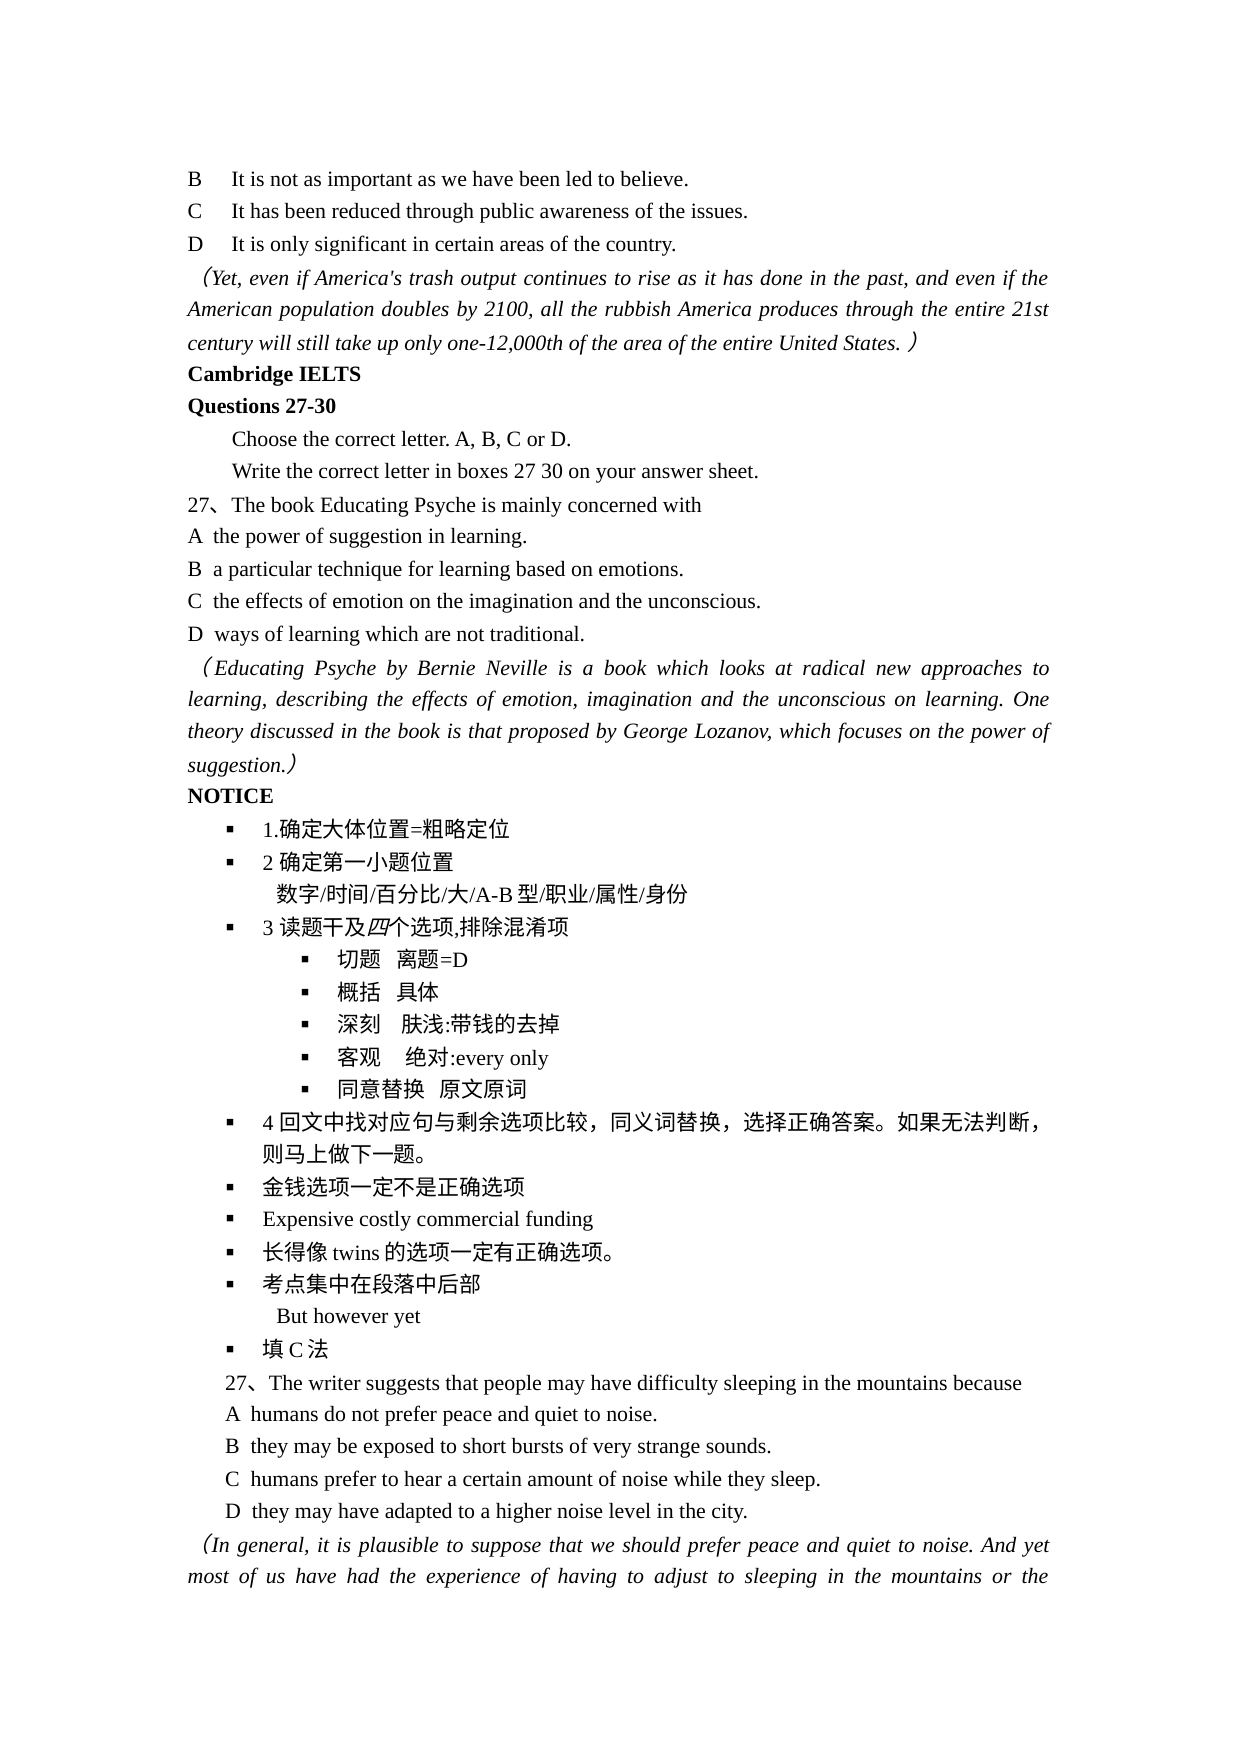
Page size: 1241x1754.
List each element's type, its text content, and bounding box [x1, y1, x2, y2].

list 客观 绝对:every only [300, 1039, 1053, 1072]
list 考点集中在段落中后部 [225, 1267, 1053, 1299]
list 深刻 肤浅:带钱的去掉 [300, 1007, 1053, 1039]
list 3 读题干及四个选项,排除混淆项 [225, 909, 1053, 942]
list 长得像twins的选项一定有正确选项。 [225, 1234, 1053, 1267]
text D ways of learning which are not traditional. [187, 617, 1053, 649]
list 切题 离题=D [300, 942, 1053, 974]
list 2 确定第一小题位置 [225, 844, 1053, 877]
text Cambridge IELTS [187, 357, 1053, 389]
list 金钱选项一定不是正确选项 [225, 1169, 1053, 1202]
text Write the correct letter in boxes 27 30 on your answer sheet. [187, 454, 1053, 487]
text B they may be exposed to short bursts of very strange sounds. [225, 1429, 1053, 1462]
list 1.确定大体位置=粗略定位 [225, 812, 1053, 844]
text 27、The writer suggests that people may have difficulty sleeping in the mountains because [225, 1364, 1053, 1397]
text （Educating Psyche by Bernie Neville is a book which looks at radical new approaches to learning, describing the effects of emotion, imagination and the unconscious on learning. One theory discussed in the book is that proposed by George Lozanov, which focuses on the power of suggestion.） [187, 649, 1053, 779]
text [187, 1527, 1053, 1592]
text A humans do not prefer peace and quiet to noise. [225, 1397, 1053, 1429]
list 4 回文中找对应句与剩余选项比较，同义词替换，选择正确答案。如果无法判断，则马上做下一题。 [225, 1104, 1053, 1169]
text B It is not as important as we have been led to believe. [187, 162, 1053, 194]
list 填C法 [225, 1332, 1053, 1364]
text D they may have adapted to a higher noise level in the city. [225, 1494, 1053, 1527]
text 数字/时间/百分比/大/A-B型/职业/属性/身份 [225, 877, 1053, 909]
text C the effects of emotion on the imagination and the unconscious. [187, 584, 1053, 617]
text D It is only significant in certain areas of the country. [187, 227, 1053, 259]
text Choose the correct letter. A, B, C or D. [187, 422, 1053, 454]
text But however yet [187, 1299, 1053, 1332]
text Questions 27-30 [187, 389, 1053, 422]
text C humans prefer to hear a certain amount of noise while they sleep. [225, 1462, 1053, 1494]
list 概括 具体 [300, 974, 1053, 1007]
text C It has been reduced through public awareness of the issues. [187, 194, 1053, 227]
text A the power of suggestion in learning. [187, 519, 1053, 552]
text NOTICE [187, 779, 1053, 812]
text （Yet, even if America's trash output continues to rise as it has done in the past, and even if the American population doubles by 2100, all the rubbish America produces through the entire 21st century will still take up only one-12,000th of the area of the entire United States. ） [187, 259, 1053, 357]
text B a particular technique for learning based on emotions. [187, 552, 1053, 584]
list Expensive costly commercial funding [225, 1202, 1053, 1234]
list 同意替换 原文原词 [300, 1072, 1053, 1104]
text 27、The book Educating Psyche is mainly concerned with [187, 487, 1053, 519]
